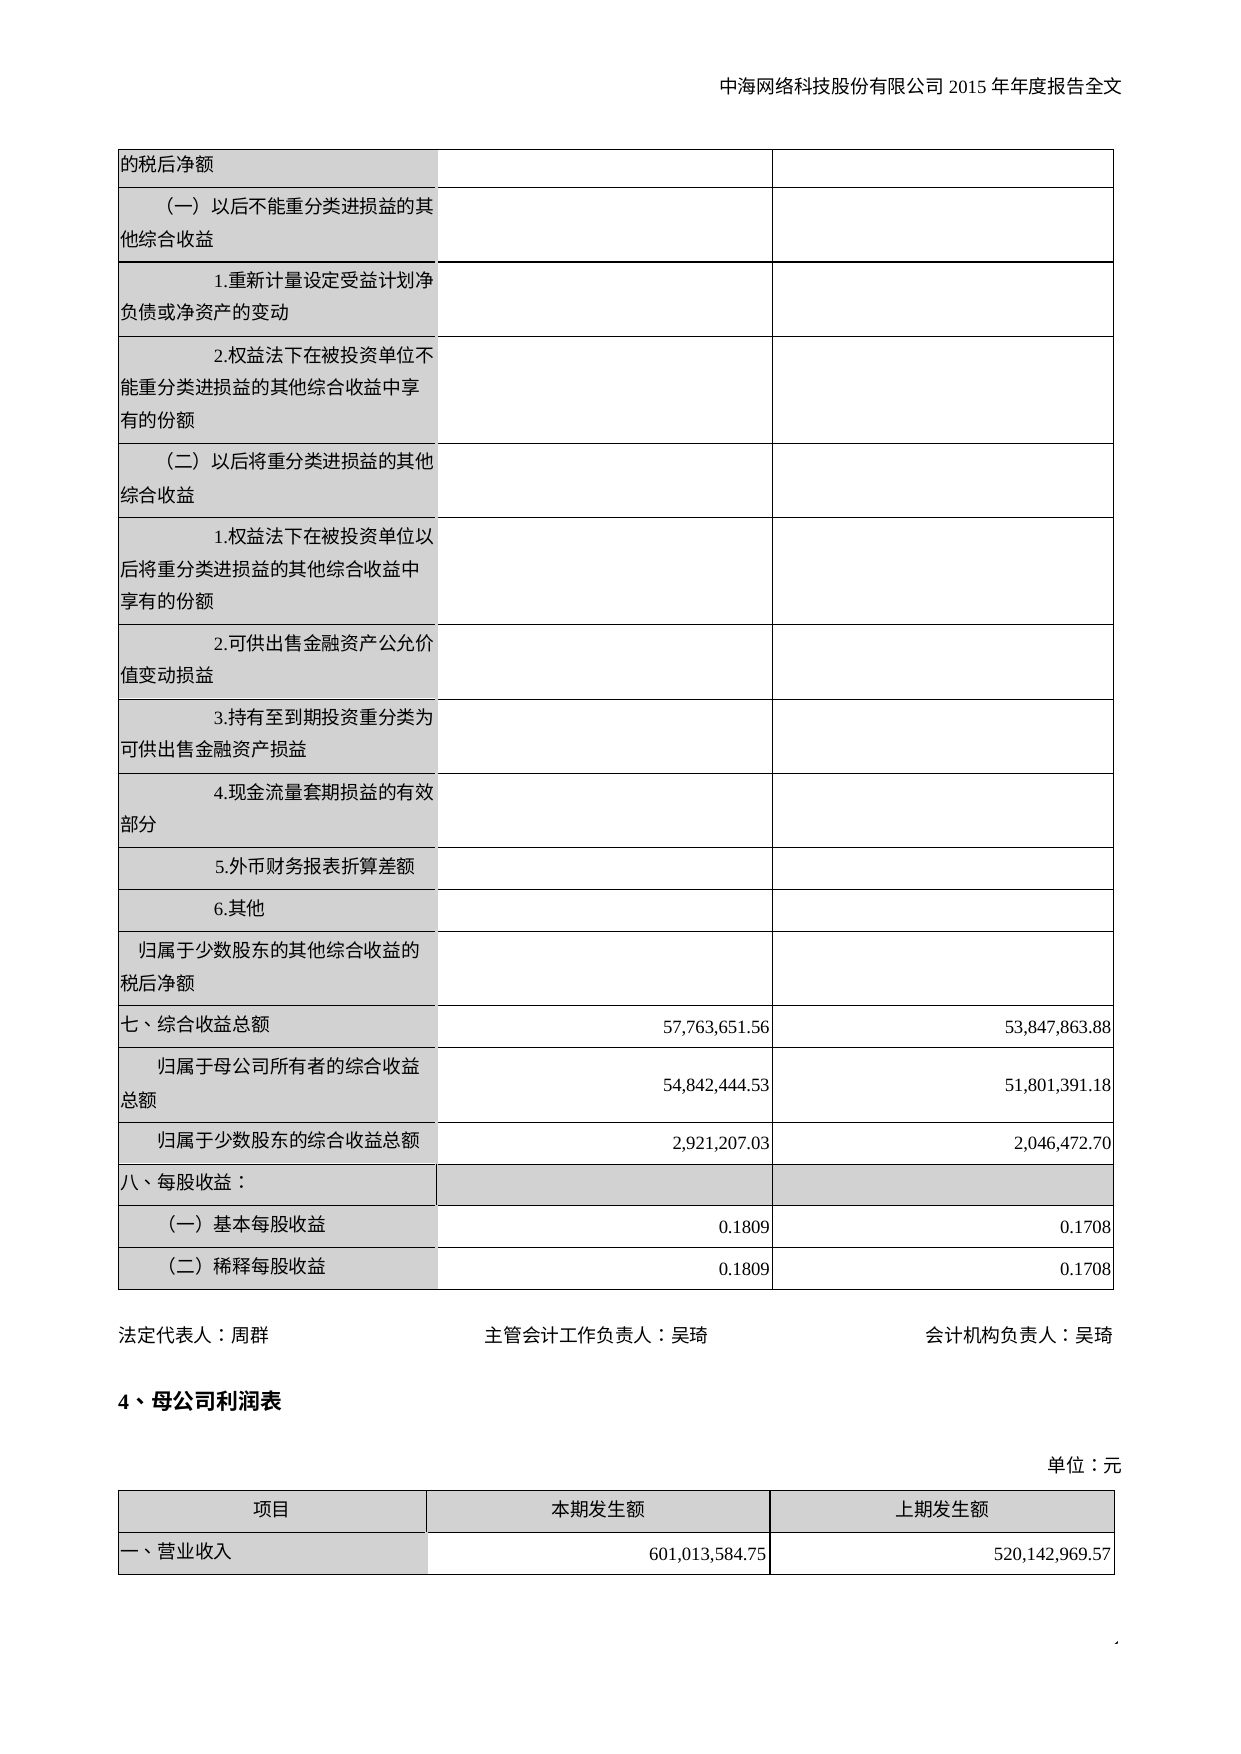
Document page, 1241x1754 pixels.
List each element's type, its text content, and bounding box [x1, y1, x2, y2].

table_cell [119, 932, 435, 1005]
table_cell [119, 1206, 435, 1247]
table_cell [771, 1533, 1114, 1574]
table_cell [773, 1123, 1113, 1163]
text 单位：元 [102, 1453, 1122, 1478]
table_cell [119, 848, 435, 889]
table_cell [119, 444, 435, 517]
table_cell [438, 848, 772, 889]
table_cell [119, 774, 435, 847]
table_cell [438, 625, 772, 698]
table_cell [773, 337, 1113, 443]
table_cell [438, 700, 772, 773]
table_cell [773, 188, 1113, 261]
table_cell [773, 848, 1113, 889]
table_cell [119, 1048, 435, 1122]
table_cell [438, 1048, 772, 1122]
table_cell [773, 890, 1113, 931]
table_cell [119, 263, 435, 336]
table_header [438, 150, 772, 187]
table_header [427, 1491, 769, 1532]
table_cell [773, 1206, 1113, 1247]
text 法定代表人：周群 主管会计工作负责人：吴琦 会计机构负责人：吴琦 [102, 1322, 1113, 1348]
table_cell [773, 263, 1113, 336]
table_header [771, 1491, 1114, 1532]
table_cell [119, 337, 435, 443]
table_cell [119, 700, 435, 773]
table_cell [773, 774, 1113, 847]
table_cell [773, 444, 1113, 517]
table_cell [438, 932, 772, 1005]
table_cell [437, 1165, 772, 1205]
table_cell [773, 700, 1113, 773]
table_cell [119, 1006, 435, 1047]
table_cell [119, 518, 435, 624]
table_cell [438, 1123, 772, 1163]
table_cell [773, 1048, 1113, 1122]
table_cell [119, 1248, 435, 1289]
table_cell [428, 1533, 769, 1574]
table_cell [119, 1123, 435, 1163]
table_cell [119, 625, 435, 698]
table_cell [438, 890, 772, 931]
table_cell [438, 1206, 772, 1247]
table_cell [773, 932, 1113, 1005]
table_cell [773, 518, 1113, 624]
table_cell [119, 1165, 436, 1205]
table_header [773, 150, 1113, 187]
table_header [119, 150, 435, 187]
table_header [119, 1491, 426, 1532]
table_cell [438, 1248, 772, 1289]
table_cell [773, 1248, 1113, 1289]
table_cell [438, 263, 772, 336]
text 4、母公司利润表 [118, 1386, 1122, 1416]
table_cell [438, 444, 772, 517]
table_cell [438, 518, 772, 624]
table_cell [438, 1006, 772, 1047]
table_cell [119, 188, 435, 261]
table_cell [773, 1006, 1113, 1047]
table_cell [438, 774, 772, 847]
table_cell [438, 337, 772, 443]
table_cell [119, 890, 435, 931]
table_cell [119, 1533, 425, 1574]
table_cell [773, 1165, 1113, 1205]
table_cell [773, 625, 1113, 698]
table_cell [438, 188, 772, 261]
